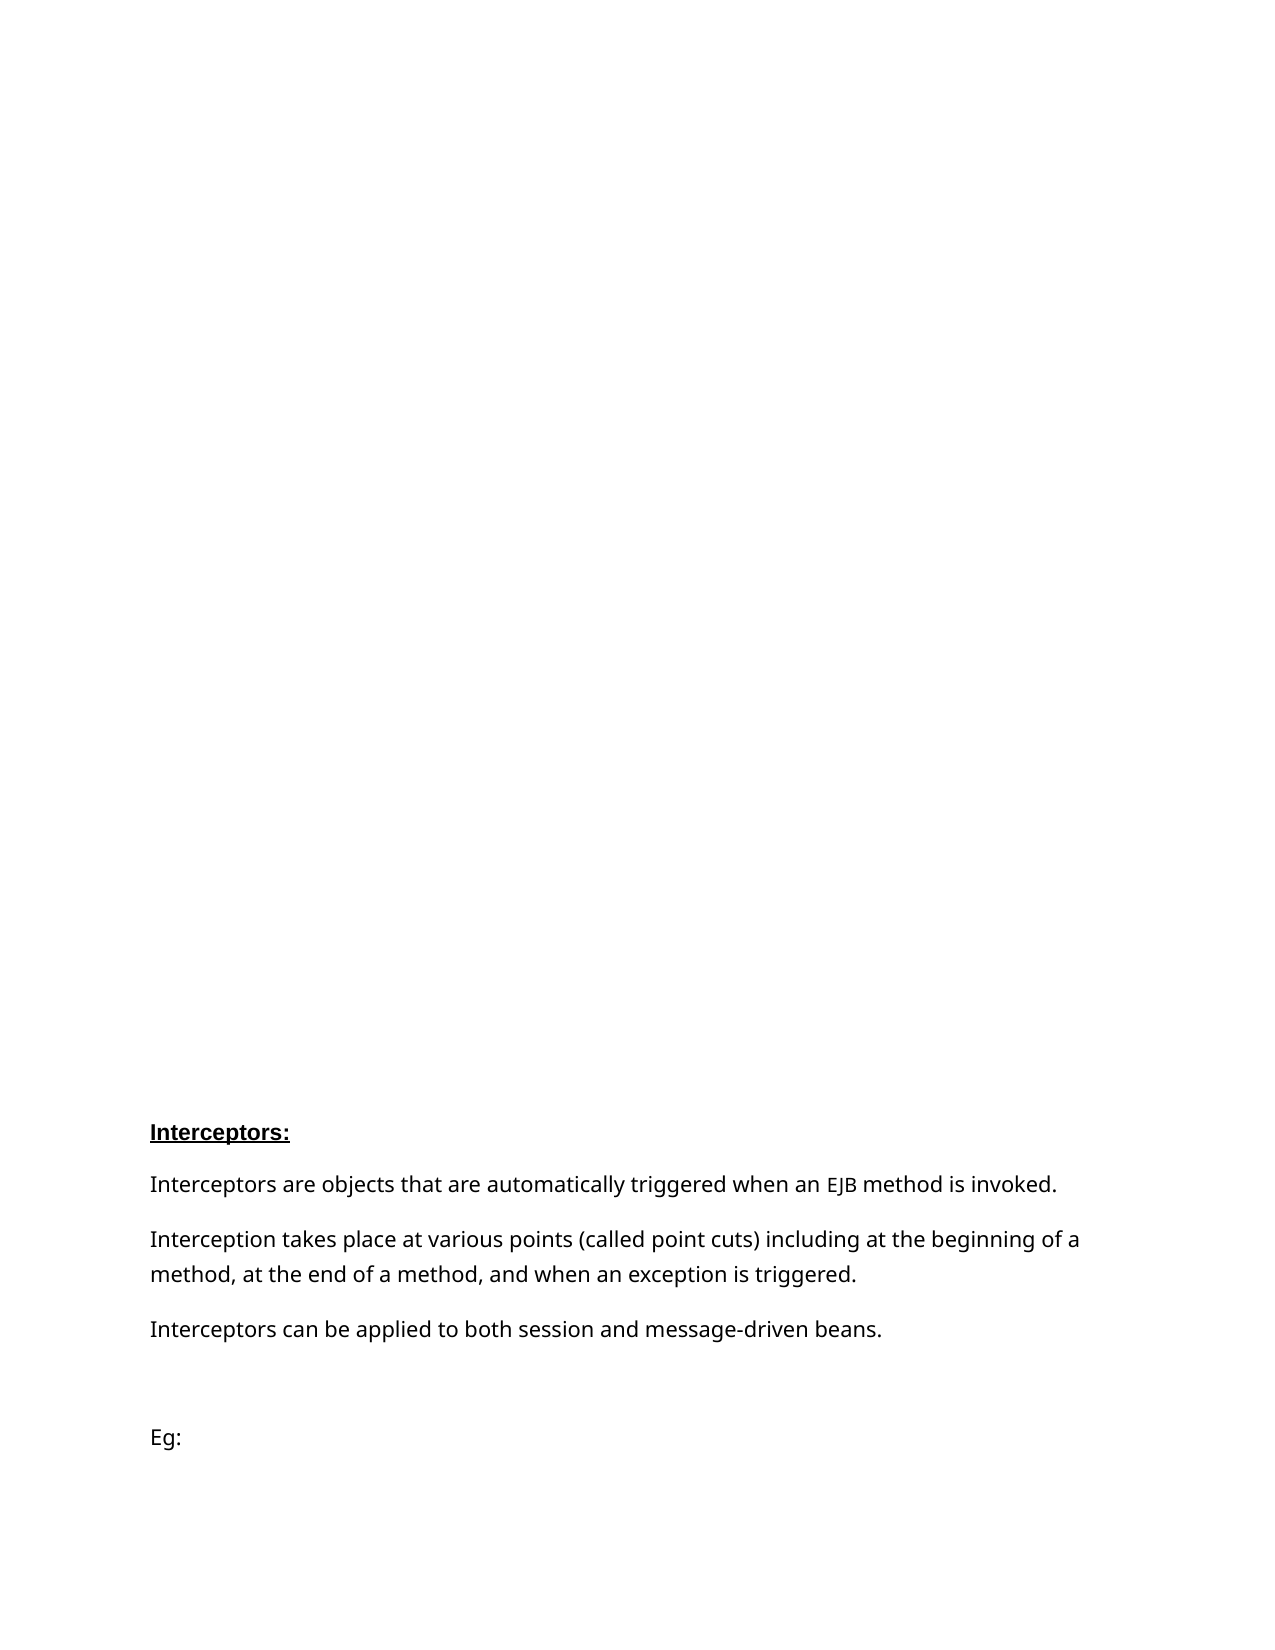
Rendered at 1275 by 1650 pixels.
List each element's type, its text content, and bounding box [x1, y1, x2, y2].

text Interceptors can be applied to both session and message-driven beans. [150, 1314, 1125, 1343]
text Interceptors: [150, 1118, 1125, 1145]
text Interceptors are objects that are automatically triggered when an EJB method is invoked. [150, 1169, 1125, 1199]
text Interception takes place at various points (called point cuts) including at the beginning of a method, at the end of a method, and when an exception is triggered. [150, 1224, 1125, 1288]
text Eg: [150, 1422, 1125, 1451]
